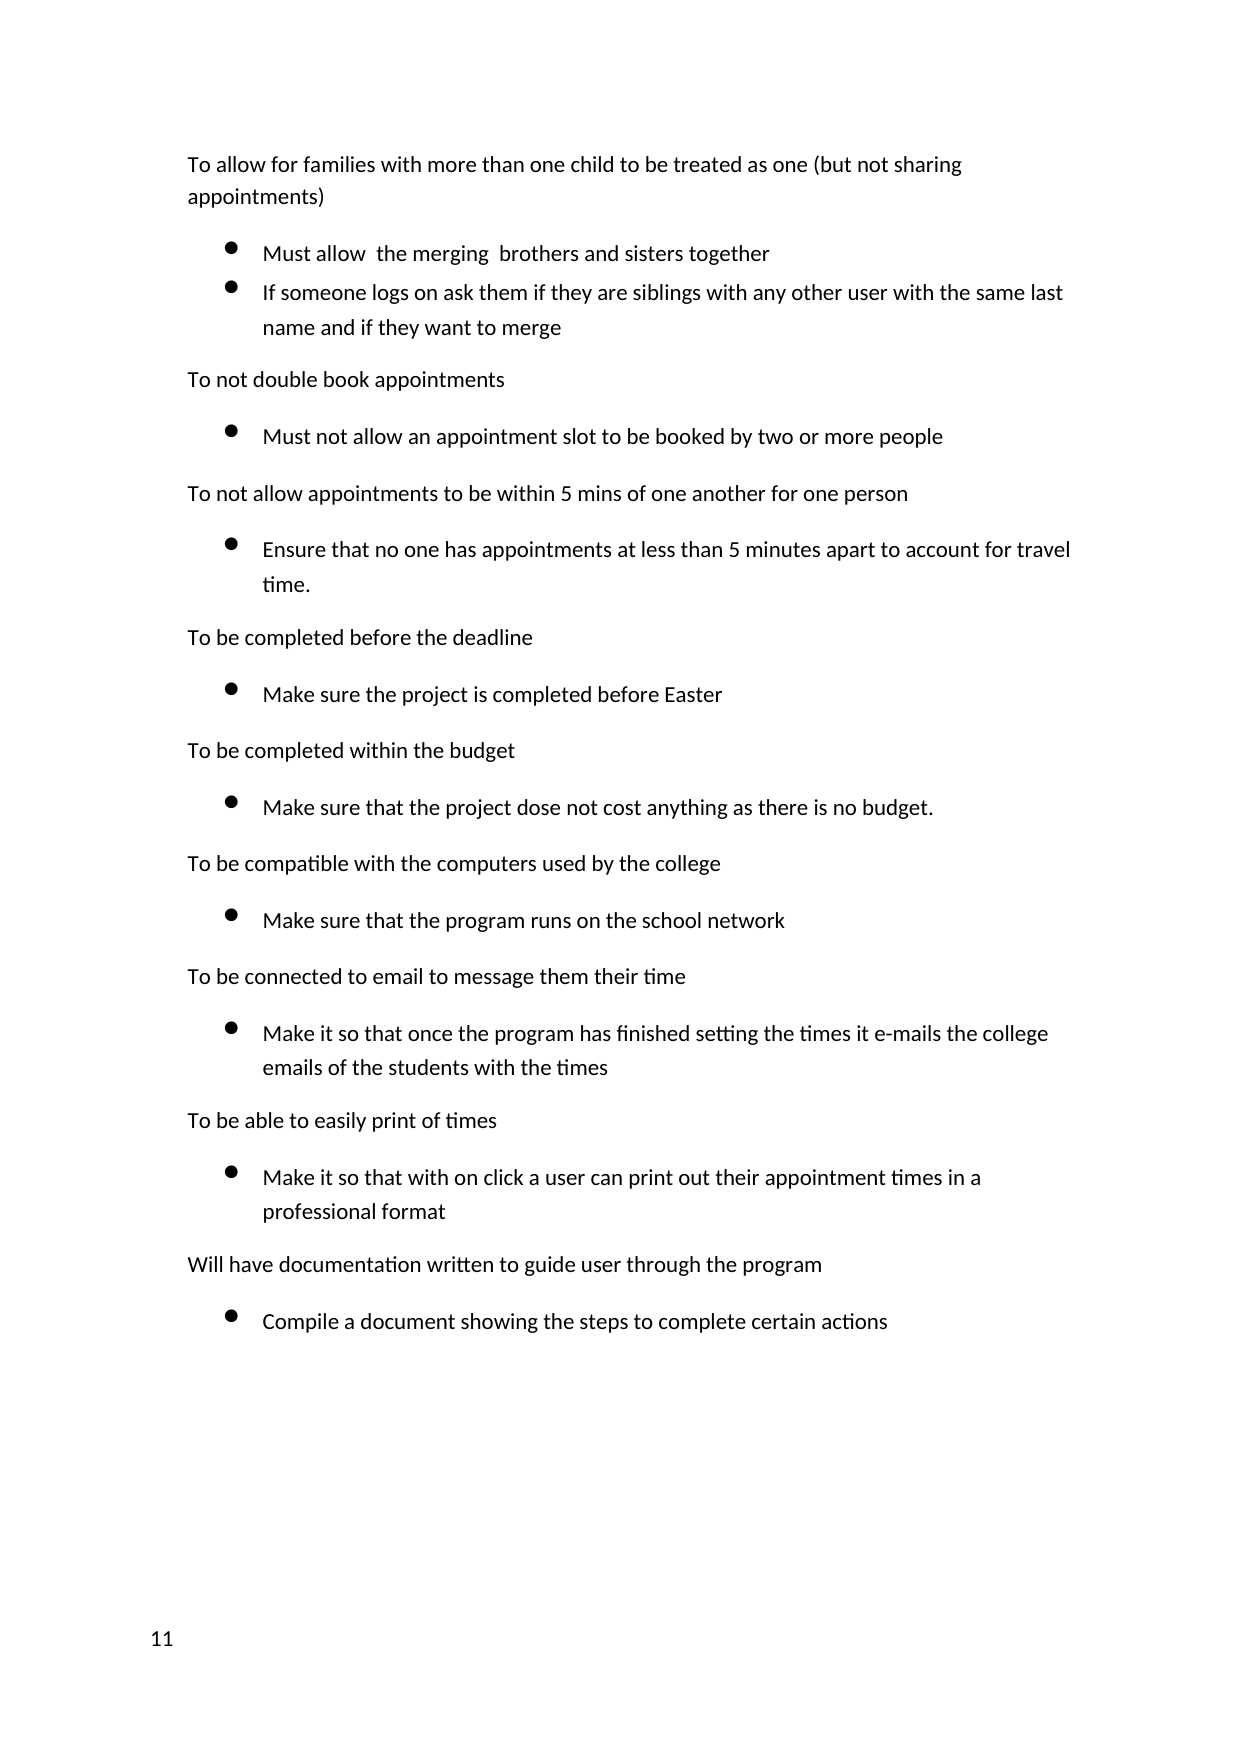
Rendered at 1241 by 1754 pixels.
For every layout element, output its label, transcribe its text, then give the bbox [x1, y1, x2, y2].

list If someone logs on ask them if they are siblings with any other user with the same last name and if they want to merge [225, 274, 1090, 341]
list Compile a document showing the steps to complete certain actions [225, 1303, 1090, 1338]
text To not allow appointments to be within 5 mins of one another for one person [187, 479, 1090, 507]
text To allow for families with more than one child to be treated as one (but not sharing appointments) [187, 150, 1090, 210]
list Ensure that no one has appointments at less than 5 minutes apart to account for travel time. [225, 532, 1090, 598]
text To not double book appointments [187, 366, 1090, 394]
list Make it so that once the program has finished setting the times it e-mails the college emails of the students with the times [225, 1015, 1090, 1081]
text To be completed within the budget [187, 736, 1090, 764]
text To be connected to email to message them their time [187, 962, 1090, 990]
list Must allow the merging brothers and sisters together [225, 235, 1090, 269]
text Will have documentation written to guide user through the program [187, 1251, 1090, 1278]
list Make sure that the project dose not cost anything as there is no budget. [225, 789, 1090, 823]
list Must not allow an appointment slot to be booked by two or more people [225, 419, 1090, 453]
text To be compatible with the computers used by the college [187, 849, 1090, 877]
text To be able to easily print of times [187, 1106, 1090, 1134]
list Make sure that the program runs on the school network [225, 902, 1090, 936]
list Make sure the project is completed before Easter [225, 676, 1090, 710]
list Make it so that with on click a user can print out their appointment times in a professional format [225, 1159, 1090, 1226]
text To be completed before the deadline [187, 623, 1090, 651]
